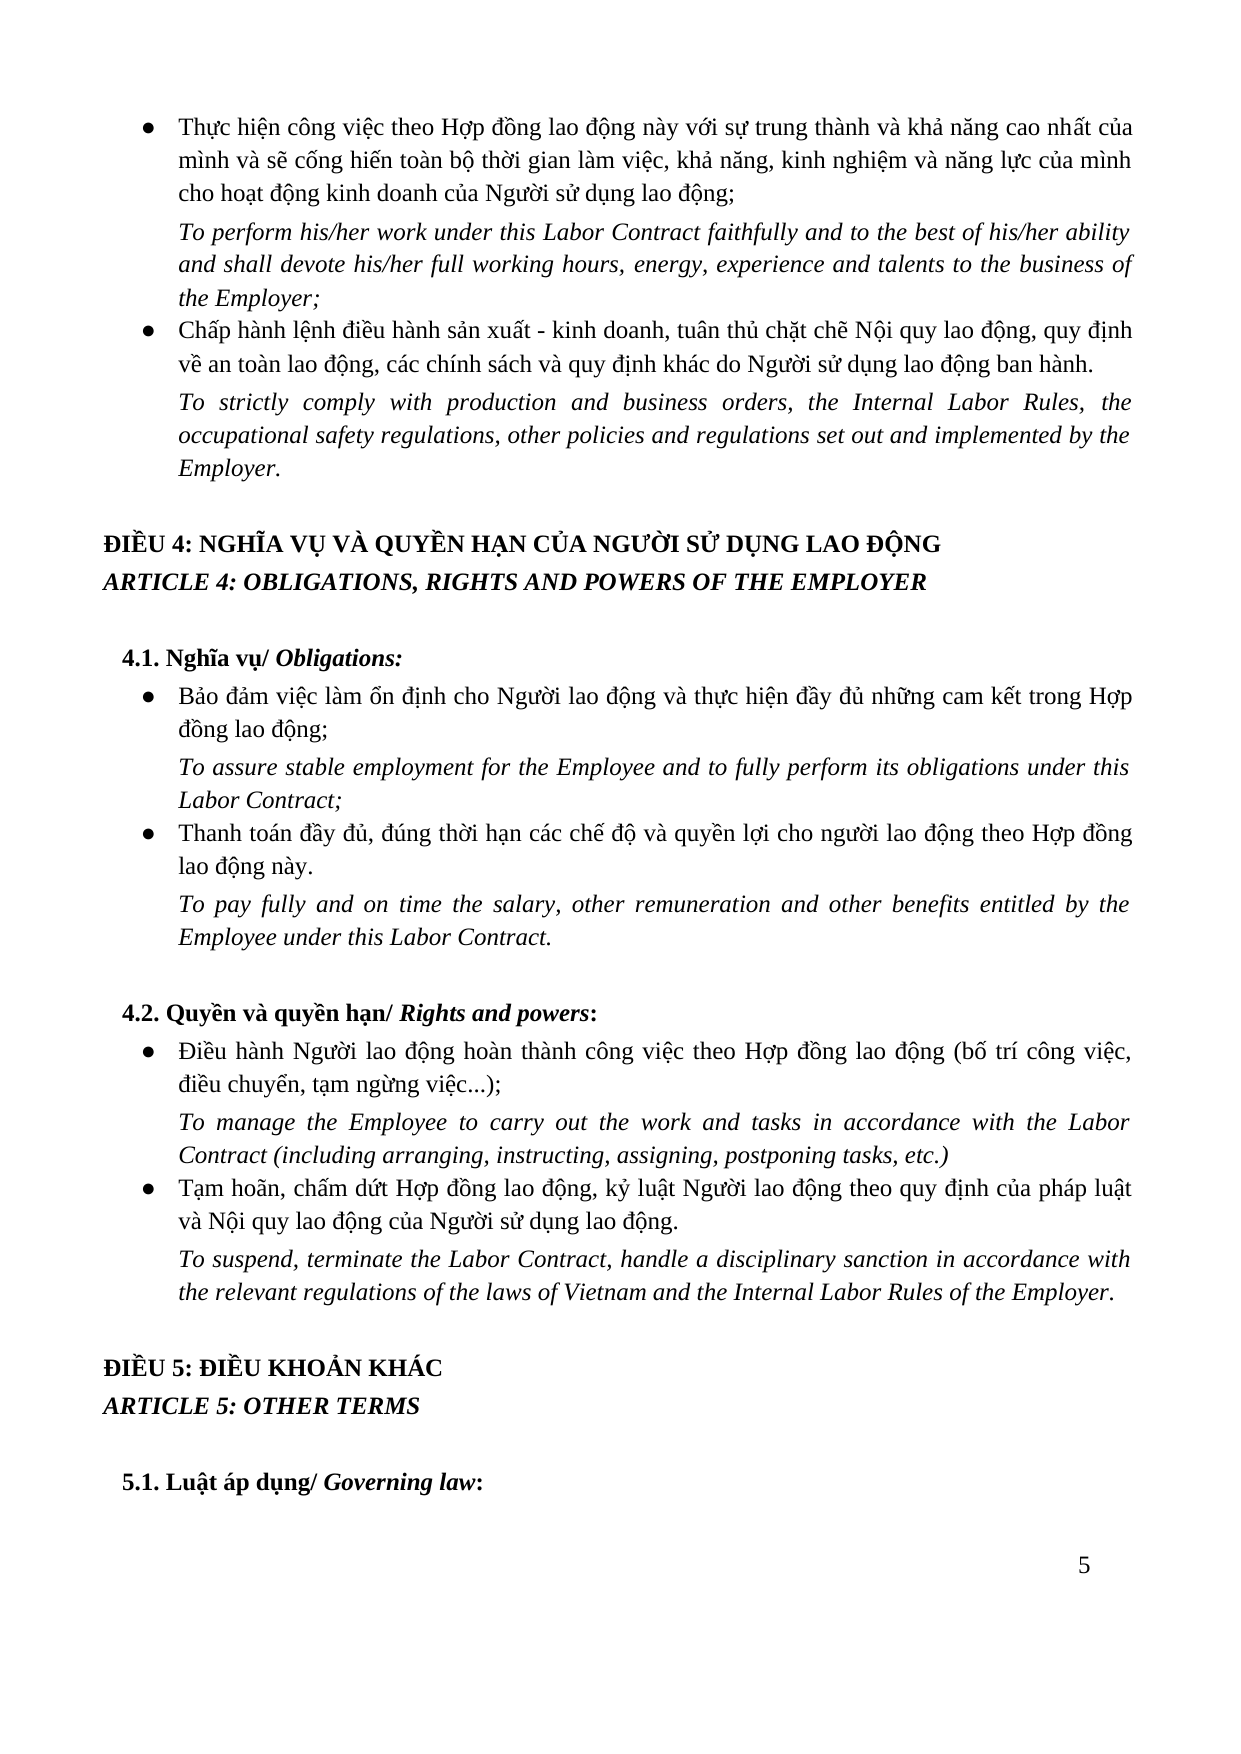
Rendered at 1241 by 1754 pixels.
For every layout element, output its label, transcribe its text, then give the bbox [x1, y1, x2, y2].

text To pay fully and on time the salary, other remuneration and other benefits entitled by the Employee under this Labor Contract. [178, 889, 1134, 951]
list Bảo đảm việc làm ổn định cho Người lao động và thực hiện đầy đủ những cam kết trong Hợp đồng lao động; [141, 681, 1134, 743]
text ĐIỀU 4: NGHĨA VỤ VÀ QUYỀN HẠN CỦA NGƯỜI SỬ DỤNG LAO ĐỘNG [103, 529, 1134, 557]
text ARTICLE 4: OBLIGATIONS, RIGHTS AND POWERS OF THE EMPLOYER [103, 567, 1134, 596]
text ARTICLE 5: OTHER TERMS [103, 1391, 1134, 1420]
text 5.1. Luật áp dụng/ Governing law: [122, 1467, 1134, 1496]
list Điều hành Người lao động hoàn thành công việc theo Hợp đồng lao động (bố trí công việc, điều chuyển, tạm ngừng việc...); [141, 1036, 1134, 1098]
list Chấp hành lệnh điều hành sản xuất - kinh doanh, tuân thủ chặt chẽ Nội quy lao động, quy định về an toàn lao động, các chính sách và quy định khác do Người sử dụng lao động ban hành. [141, 316, 1134, 377]
text To perform his/her work under this Labor Contract faithfully and to the best of his/her ability and shall devote his/her full working hours, energy, experience and talents to the business of the Employer; [178, 217, 1134, 311]
list Thực hiện công việc theo Hợp đồng lao động này với sự trung thành và khả năng cao nhất của mình và sẽ cống hiến toàn bộ thời gian làm việc, khả năng, kinh nghiệm và năng lực của mình cho hoạt động kinh doanh của Người sử dụng lao động; [141, 112, 1134, 207]
text To manage the Employee to carry out the work and tasks in accordance with the Labor Contract (including arranging, instructing, assigning, postponing tasks, etc.) [178, 1107, 1134, 1169]
list Tạm hoãn, chấm dứt Hợp đồng lao động, kỷ luật Người lao động theo quy định của pháp luật và Nội quy lao động của Người sử dụng lao động. [141, 1173, 1134, 1235]
text To strictly comply with production and business orders, the Internal Labor Rules, the occupational safety regulations, other policies and regulations set out and implemented by the Employer. [178, 387, 1134, 481]
text To assure stable employment for the Employee and to fully perform its obligations under this Labor Contract; [178, 752, 1134, 814]
text ĐIỀU 5: ĐIỀU KHOẢN KHÁC [103, 1353, 1134, 1382]
text 4.1. Nghĩa vụ/ Obligations: [122, 643, 1134, 672]
list Thanh toán đầy đủ, đúng thời hạn các chế độ và quyền lợi cho người lao động theo Hợp đồng lao động này. [141, 818, 1134, 880]
text 4.2. Quyền và quyền hạn/ Rights and powers: [122, 998, 1134, 1027]
text To suspend, terminate the Labor Contract, handle a disciplinary sanction in accordance with the relevant regulations of the laws of Vietnam and the Internal Labor Rules of the Employer. [178, 1244, 1134, 1306]
